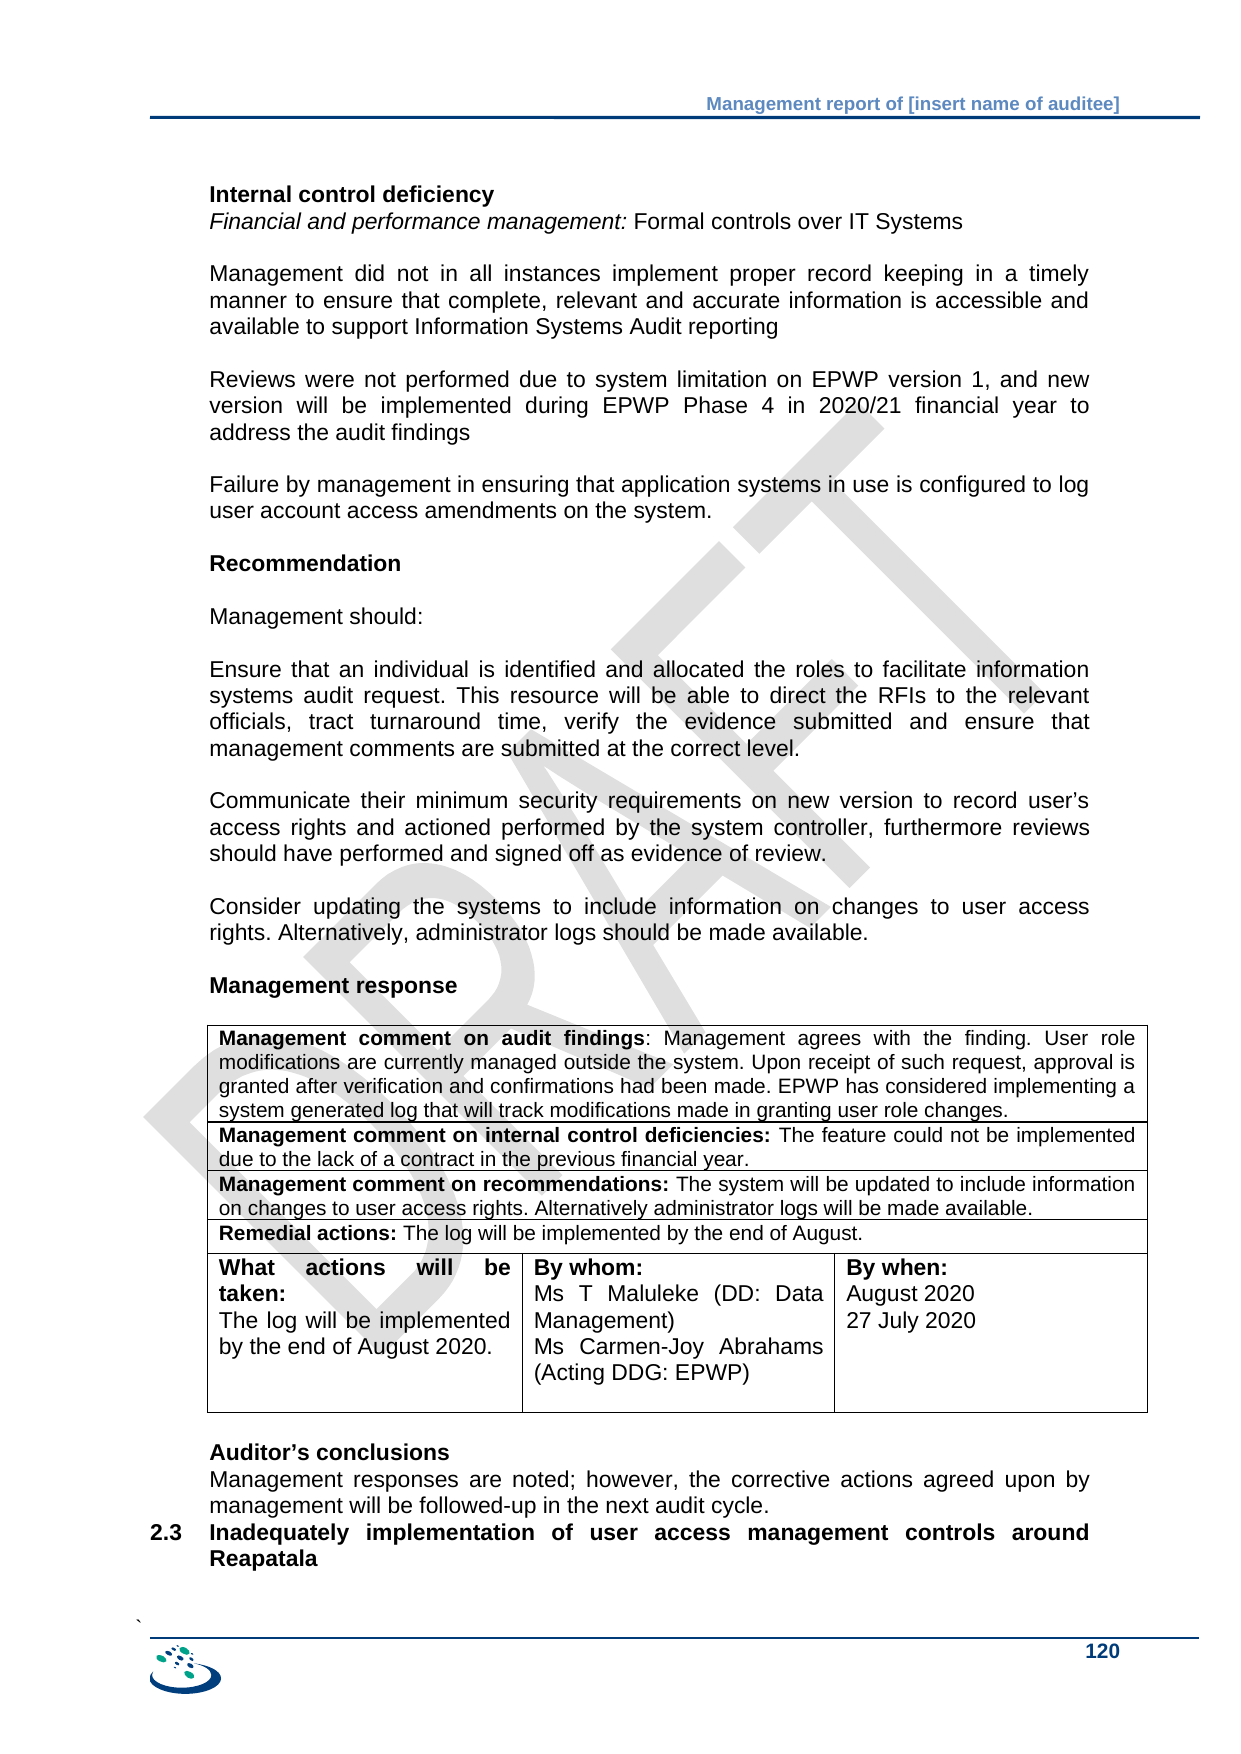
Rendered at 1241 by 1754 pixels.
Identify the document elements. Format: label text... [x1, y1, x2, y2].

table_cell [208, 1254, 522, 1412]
text Management response [209, 972, 1090, 998]
text Recommendation [209, 550, 1090, 577]
text Financial and performance management: Formal controls over IT Systems [209, 208, 1090, 234]
list Reviews were not performed due to system limitation on EPWP version 1, and new version will be implemented during EPWP Phase 4 in 2020/21 financial year to address the audit findings [209, 366, 1090, 445]
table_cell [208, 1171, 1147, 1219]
list Ensure that an individual is identified and allocated the roles to facilitate information systems audit request. This resource will be able to direct the RFIs to the relevant officials, tract turnaround time, verify the evidence submitted and ensure that management comments are submitted at the correct level. [209, 656, 1090, 761]
text Auditor’s conclusions [209, 1439, 1090, 1466]
text Internal control deficiency [209, 181, 1090, 208]
list Communicate their minimum security requirements on new version to record user’s access rights and actioned performed by the system controller, furthermore reviews should have performed and signed off as evidence of review. [209, 787, 1090, 866]
list Failure by management in ensuring that application systems in use is configured to log user account access amendments on the system. [209, 471, 1090, 524]
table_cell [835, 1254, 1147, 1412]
list Management did not in all instances implement proper record keeping in a timely manner to ensure that complete, relevant and accurate information is accessible and available to support Information Systems Audit reporting [209, 260, 1090, 339]
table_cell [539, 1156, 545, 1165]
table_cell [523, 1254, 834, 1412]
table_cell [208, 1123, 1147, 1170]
text Management responses are noted; however, the corrective actions agreed upon by management will be followed-up in the next audit cycle. [209, 1466, 1090, 1518]
list Consider updating the systems to include information on changes to user access rights. Alternatively, administrator logs should be made available. [209, 893, 1090, 946]
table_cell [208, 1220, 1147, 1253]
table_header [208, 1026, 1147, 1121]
list Inadequately implementation of user access management controls around Reapatala [150, 1518, 1090, 1571]
text Management should: [209, 603, 1090, 629]
